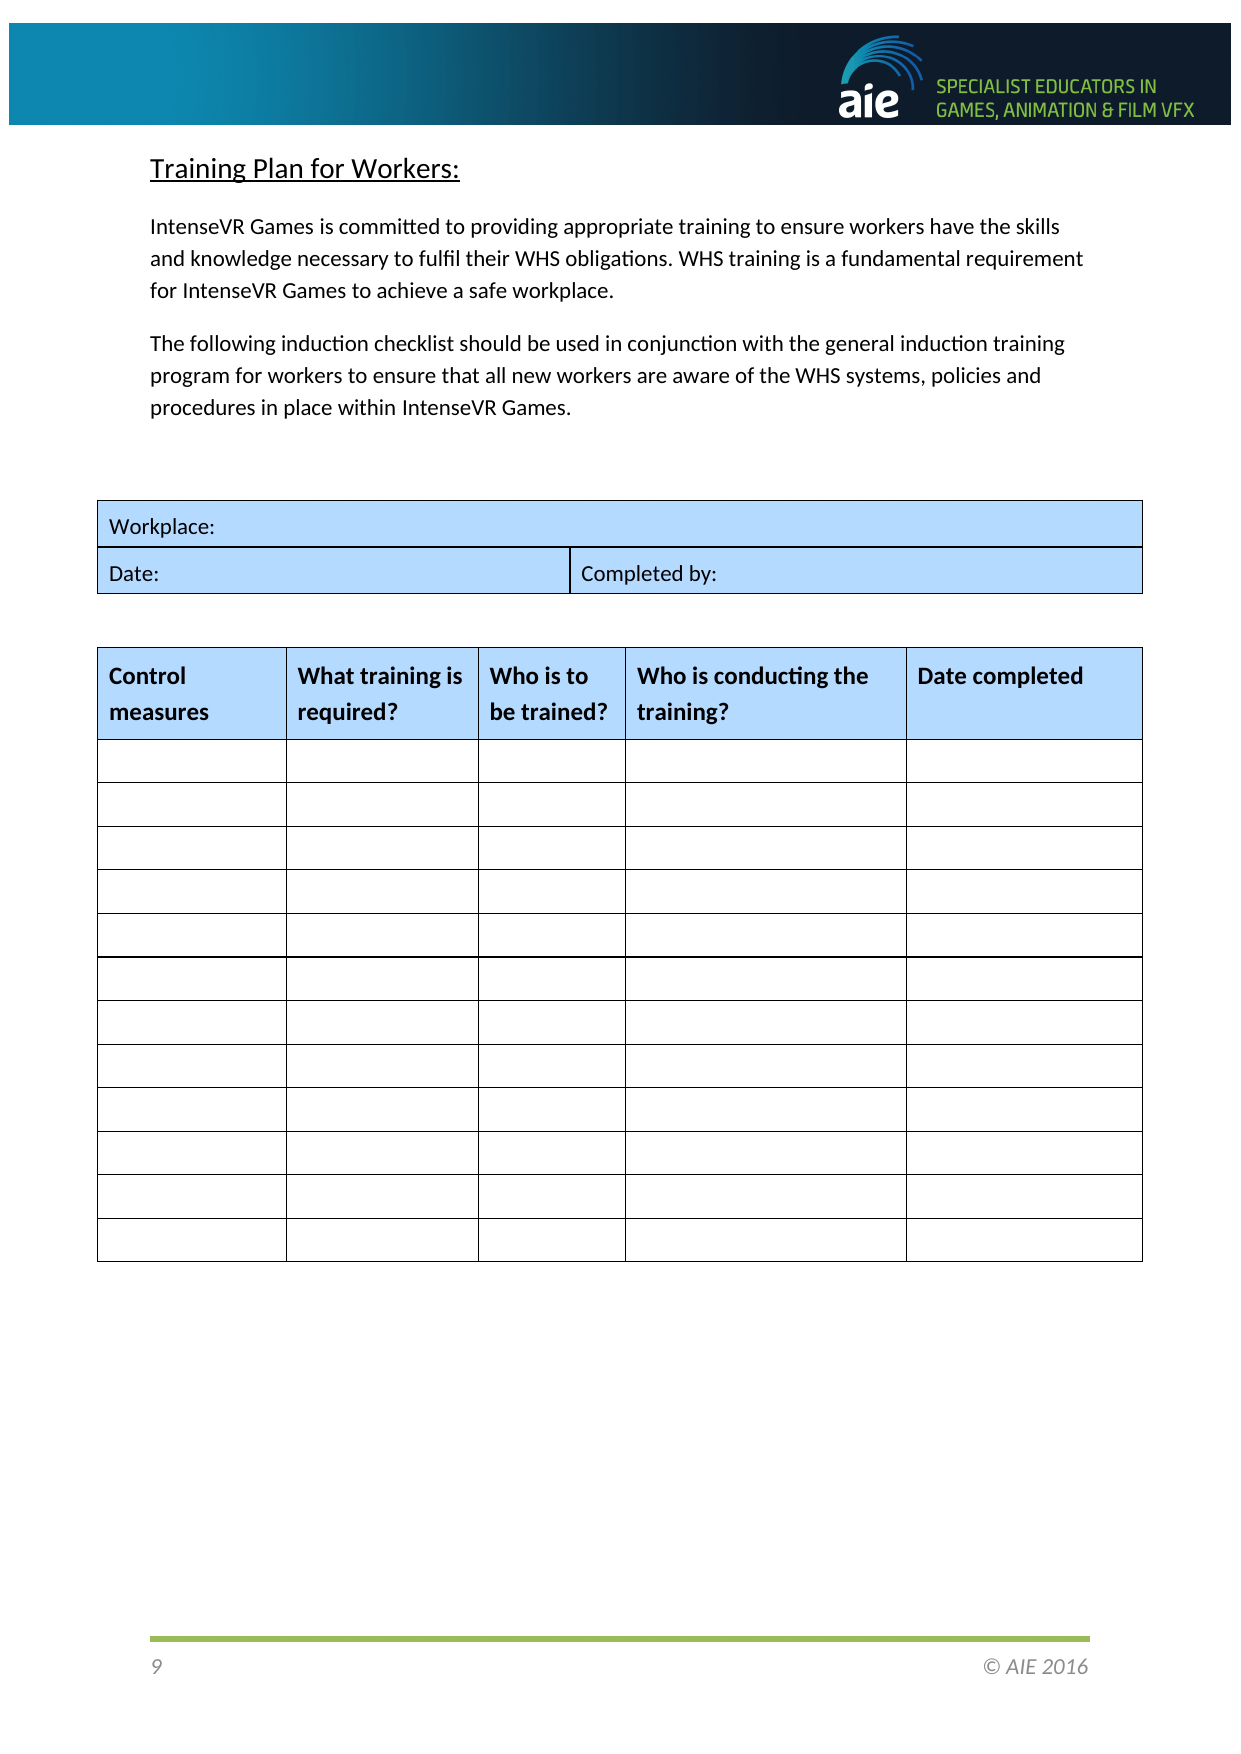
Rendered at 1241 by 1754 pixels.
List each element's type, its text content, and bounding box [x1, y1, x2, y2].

text IntenseVR Games is committed to providing appropriate training to ensure workers have the skills and knowledge necessary to fulfil their WHS obligations. WHS training is a fundamental requirement for IntenseVR Games to achieve a safe workplace. [150, 212, 1090, 304]
table_cell [626, 1088, 906, 1131]
table_cell [98, 783, 286, 826]
table_cell [907, 870, 1142, 913]
table_cell [287, 958, 478, 1000]
table_cell [287, 1088, 478, 1131]
table_cell [626, 1219, 906, 1261]
text Training Plan for Workers: [150, 150, 1090, 186]
table_cell [287, 914, 478, 956]
table_cell [479, 870, 625, 913]
table_cell [626, 740, 906, 782]
table_cell [479, 1132, 625, 1174]
table_cell [907, 1045, 1142, 1087]
table_cell [907, 1088, 1142, 1131]
table_cell [907, 1001, 1142, 1043]
table_header Workplace: [98, 501, 1142, 546]
table_cell [479, 1219, 625, 1261]
table_cell Date: [98, 548, 569, 593]
table_cell [626, 958, 906, 1000]
table_cell [479, 740, 625, 782]
table_cell [626, 914, 906, 956]
table_cell [98, 870, 286, 913]
table_cell [626, 1045, 906, 1087]
table_cell [479, 914, 625, 956]
table_header What training is required? [287, 648, 478, 739]
table_cell [907, 1132, 1142, 1174]
table_cell [907, 1219, 1142, 1261]
table_cell [907, 827, 1142, 869]
table_cell [479, 1175, 625, 1218]
table_cell Completed by: [571, 548, 1142, 593]
table_cell [287, 1219, 478, 1261]
table_cell [479, 1088, 625, 1131]
table_cell [287, 1175, 478, 1218]
table_cell [98, 1132, 286, 1174]
table_cell [287, 783, 478, 826]
table_cell [287, 870, 478, 913]
table_cell [626, 870, 906, 913]
table_cell [98, 1001, 286, 1043]
table_cell [287, 1045, 478, 1087]
table_cell [626, 1132, 906, 1174]
table_cell [479, 827, 625, 869]
table_cell [479, 1001, 625, 1043]
table_header Control measures [98, 648, 286, 739]
table_header Date completed [907, 648, 1142, 739]
table_cell [907, 740, 1142, 782]
table_cell [479, 783, 625, 826]
table_cell [479, 958, 625, 1000]
table_cell [907, 914, 1142, 956]
table_cell [907, 783, 1142, 826]
picture [9, 23, 1231, 1751]
table_cell [626, 783, 906, 826]
table_cell [98, 1219, 286, 1261]
table_cell [626, 1175, 906, 1218]
text The following induction checklist should be used in conjunction with the general induction training program for workers to ensure that all new workers are aware of the WHS systems, policies and procedures in place within IntenseVR Games. [150, 329, 1090, 422]
table_cell [287, 1132, 478, 1174]
table_cell [626, 1001, 906, 1043]
table_cell [287, 1001, 478, 1043]
table_cell [98, 1175, 286, 1218]
table_cell [479, 1045, 625, 1087]
table_cell [907, 958, 1142, 1000]
table_header Who is to be trained? [479, 648, 625, 739]
table_cell [98, 827, 286, 869]
table_cell [287, 740, 478, 782]
table_cell [98, 914, 286, 956]
table_cell [626, 827, 906, 869]
table_cell [287, 827, 478, 869]
table_cell [98, 958, 286, 1000]
table_cell [98, 1045, 286, 1087]
table_cell [907, 1175, 1142, 1218]
table_cell [98, 1088, 286, 1131]
table_cell [98, 740, 286, 782]
table_header Who is conducting the training? [626, 648, 906, 739]
